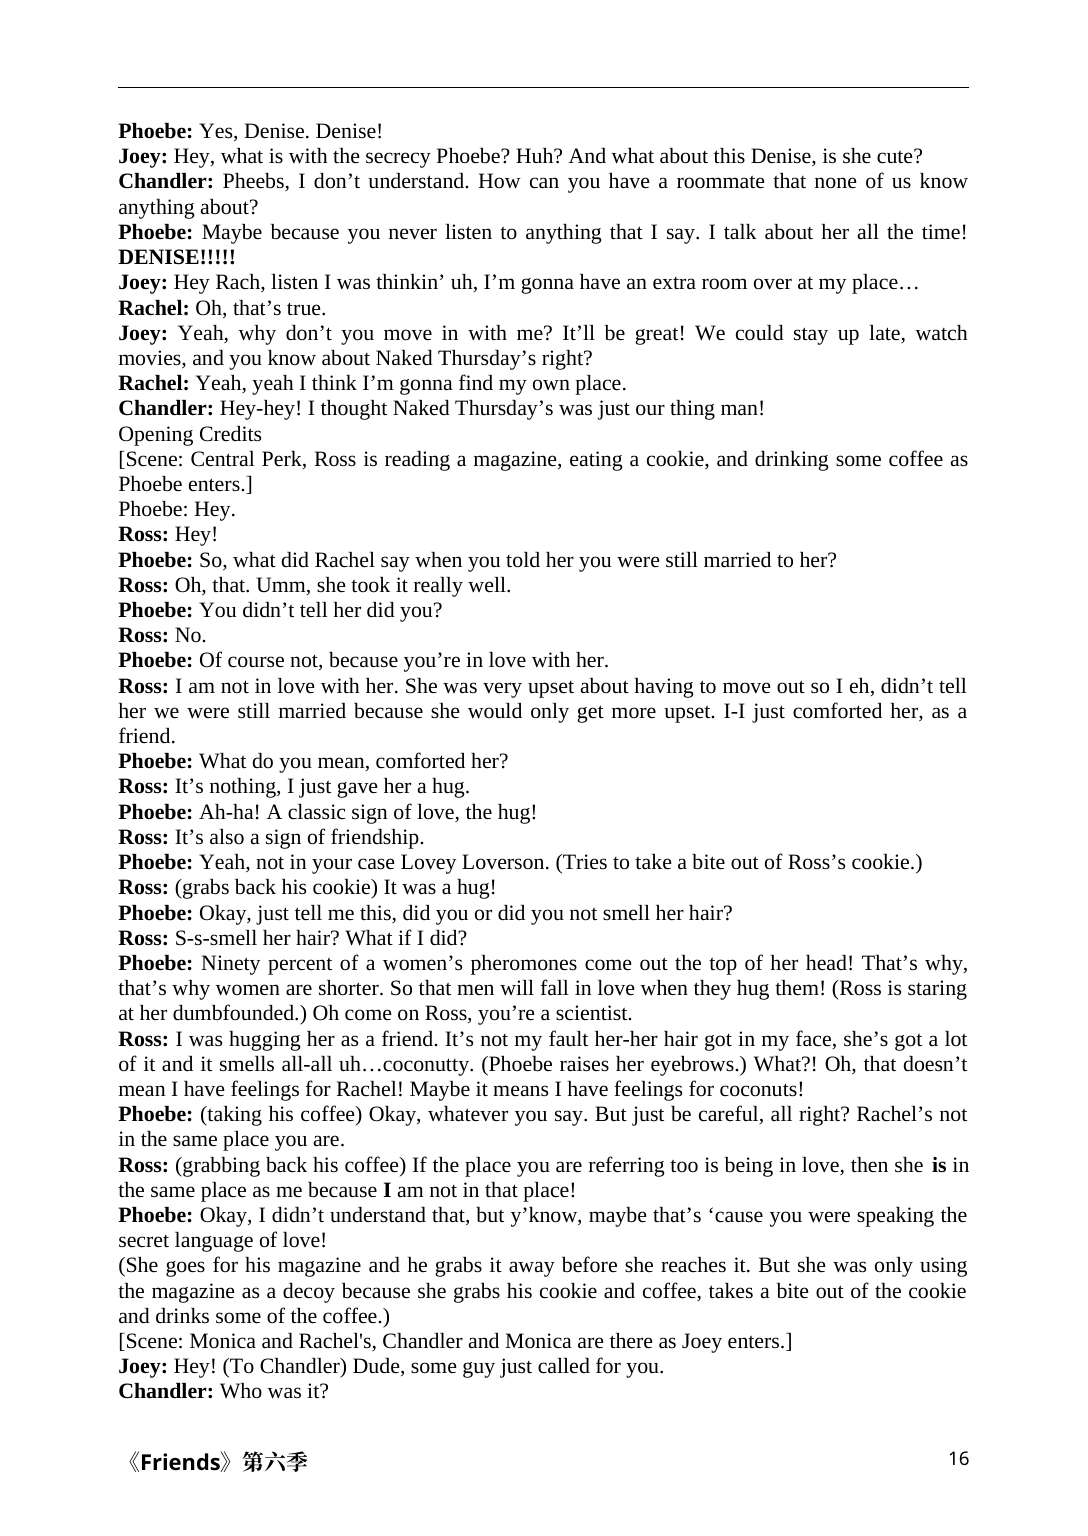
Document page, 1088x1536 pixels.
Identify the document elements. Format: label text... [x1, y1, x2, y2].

text Phoebe: Okay, just tell me this, did you or did you not smell her hair? [118, 899, 969, 925]
text Phoebe: Hey. [118, 496, 969, 521]
text [Scene: Monica and Rachel's, Chandler and Monica are there as Joey enters.] [118, 1328, 969, 1353]
text Phoebe: You didn’t tell her did you? [118, 597, 969, 622]
text Phoebe: Yes, Denise. Denise! [118, 118, 969, 143]
text Phoebe: So, what did Rachel say when you told her you were still married to her? [118, 547, 969, 572]
text (She goes for his magazine and he grabs it away before she reaches it. But she was only using the magazine as a decoy because she grabs his cookie and coffee, takes a bite out of the cookie and drinks some of the coffee.) [118, 1252, 969, 1328]
text Chandler: Pheebs, I don’t understand. How can you have a roommate that none of us know anything about? [118, 168, 969, 219]
text Ross: I am not in love with her. She was very upset about having to move out so I eh, didn’t tell her we were still married because she would only get more upset. I-I just comforted her, as a friend. [118, 673, 969, 748]
text Chandler: Who was it? [118, 1378, 969, 1404]
text Ross: It’s also a sign of friendship. [118, 824, 969, 849]
text Phoebe: What do you mean, comforted her? [118, 748, 969, 773]
text Rachel: Oh, that’s true. [118, 294, 969, 320]
text Joey: Hey, what is with the secrecy Phoebe? Huh? And what about this Denise, is she cute? [118, 143, 969, 168]
text [Scene: Central Perk, Ross is reading a magazine, eating a cookie, and drinking some coffee as Phoebe enters.] [118, 446, 969, 496]
text Joey: Yeah, why don’t you move in with me? It’ll be great! We could stay up late, watch movies, and you know about Naked Thursday’s right? [118, 320, 969, 370]
text Ross: (grabs back his cookie) It was a hug! [118, 874, 969, 899]
text Phoebe: Okay, I didn’t understand that, but y’know, maybe that’s ‘cause you were speaking the secret language of love! [118, 1202, 969, 1252]
text Phoebe: Ninety percent of a women’s pheromones come out the top of her head! That’s why, that’s why women are shorter. So that men will fall in love when they hug them! (Ross is staring at her dumbfounded.) Oh come on Ross, you’re a scientist. [118, 950, 969, 1026]
text Ross: Hey! [118, 521, 969, 547]
text Ross: I was hugging her as a friend. It’s not my fault her-her hair got in my face, she’s got a lot of it and it smells all-all uh…coconutty. (Phoebe raises her eyebrows.) What?! Oh, that doesn’t mean I have feelings for Rachel! Maybe it means I have feelings for coconuts! [118, 1026, 969, 1101]
text Rachel: Yeah, yeah I think I’m gonna find my own place. [118, 370, 969, 395]
text Phoebe: (taking his coffee) Okay, whatever you say. But just be careful, all right? Rachel’s not in the same place you are. [118, 1101, 969, 1152]
text Joey: Hey Rach, listen I was thinkin’ uh, I’m gonna have an extra room over at my place… [118, 269, 969, 294]
text Chandler: Hey-hey! I thought Naked Thursday’s was just our thing man! [118, 395, 969, 421]
text Phoebe: Maybe because you never listen to anything that I say. I talk about her all the time! DENISE!!!!! [118, 219, 969, 269]
text Ross: Oh, that. Umm, she took it really well. [118, 572, 969, 597]
text Phoebe: Yeah, not in your case Lovey Loverson. (Tries to take a bite out of Ross’s cookie.) [118, 849, 969, 874]
text Phoebe: Ah-ha! A classic sign of love, the hug! [118, 799, 969, 824]
text Ross: No. [118, 622, 969, 647]
text Ross: (grabbing back his coffee) If the place you are referring too is being in love, then she is in the same place as me because I am not in that place! [118, 1152, 969, 1202]
text Phoebe: Of course not, because you’re in love with her. [118, 647, 969, 673]
text Ross: S-s-smell her hair? What if I did? [118, 925, 969, 950]
text Ross: It’s nothing, I just gave her a hug. [118, 773, 969, 799]
text Joey: Hey! (To Chandler) Dude, some guy just called for you. [118, 1353, 969, 1378]
text Opening Credits [118, 421, 969, 446]
